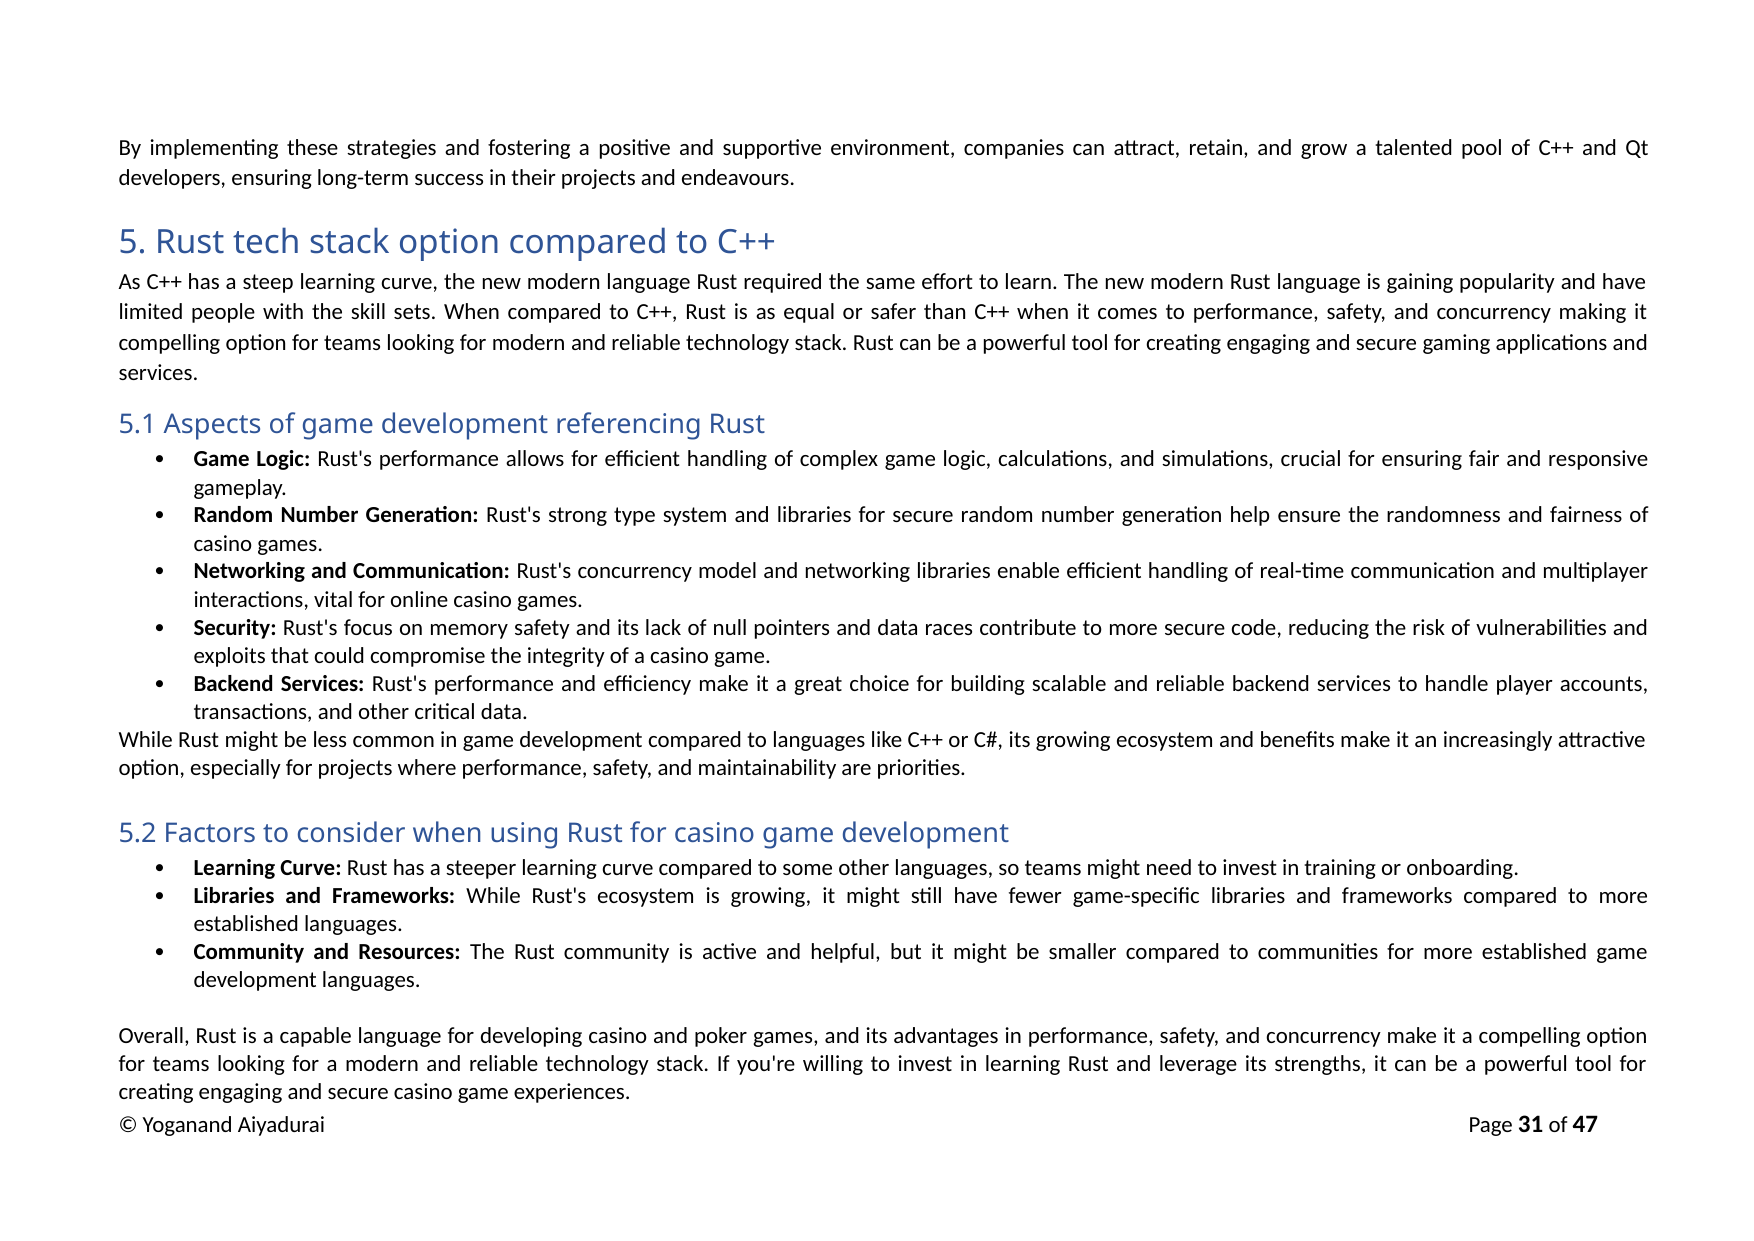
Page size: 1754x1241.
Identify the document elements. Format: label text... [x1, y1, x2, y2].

text Overall, Rust is a capable language for developing casino and poker games, and its advantages in performance, safety, and concurrency make it a compelling option for teams looking for a modern and reliable technology stack. If you're willing to invest in learning Rust and leverage its strengths, it can be a powerful tool for creating engaging and secure casino game experiences. [118, 1021, 1651, 1105]
subtitle 5. Rust tech stack option compared to C++ [118, 218, 1651, 264]
text By implementing these strategies and fostering a positive and supportive environment, companies can attract, retain, and grow a talented pool of C++ and Qt developers, ensuring long-term success in their projects and endeavours. [118, 133, 1651, 191]
list Community and Resources: The Rust community is active and helpful, but it might be smaller compared to communities for more established game development languages. [156, 937, 1651, 993]
subtitle 5.1 Aspects of game development referencing Rust [118, 405, 1651, 442]
list Security: Rust's focus on memory safety and its lack of null pointers and data races contribute to more secure code, reducing the risk of vulnerabilities and exploits that could compromise the integrity of a casino game. [156, 613, 1651, 669]
text While Rust might be less common in game development compared to languages like C++ or C#, its growing ecosystem and benefits make it an increasingly attractive option, especially for projects where performance, safety, and maintainability are priorities. [118, 725, 1651, 781]
list Game Logic: Rust's performance allows for efficient handling of complex game logic, calculations, and simulations, crucial for ensuring fair and responsive gameplay. [156, 444, 1651, 501]
subtitle 5.2 Factors to consider when using Rust for casino game development [118, 813, 1651, 850]
list Networking and Communication: Rust's concurrency model and networking libraries enable efficient handling of real-time communication and multiplayer interactions, vital for online casino games. [156, 557, 1651, 613]
list Random Number Generation: Rust's strong type system and libraries for secure random number generation help ensure the randomness and fairness of casino games. [156, 501, 1651, 557]
list Learning Curve: Rust has a steeper learning curve compared to some other languages, so teams might need to invest in training or onboarding. [156, 853, 1651, 881]
list Libraries and Frameworks: While Rust's ecosystem is growing, it might still have fewer game-specific libraries and frameworks compared to more established languages. [156, 881, 1651, 937]
text As C++ has a steep learning curve, the new modern language Rust required the same effort to learn. The new modern Rust language is gaining popularity and have limited people with the skill sets. When compared to C++, Rust is as equal or safer than C++ when it comes to performance, safety, and concurrency making it compelling option for teams looking for modern and reliable technology stack. Rust can be a powerful tool for creating engaging and secure gaming applications and services. [118, 267, 1651, 386]
list Backend Services: Rust's performance and efficiency make it a great choice for building scalable and reliable backend services to handle player accounts, transactions, and other critical data. [156, 669, 1651, 725]
